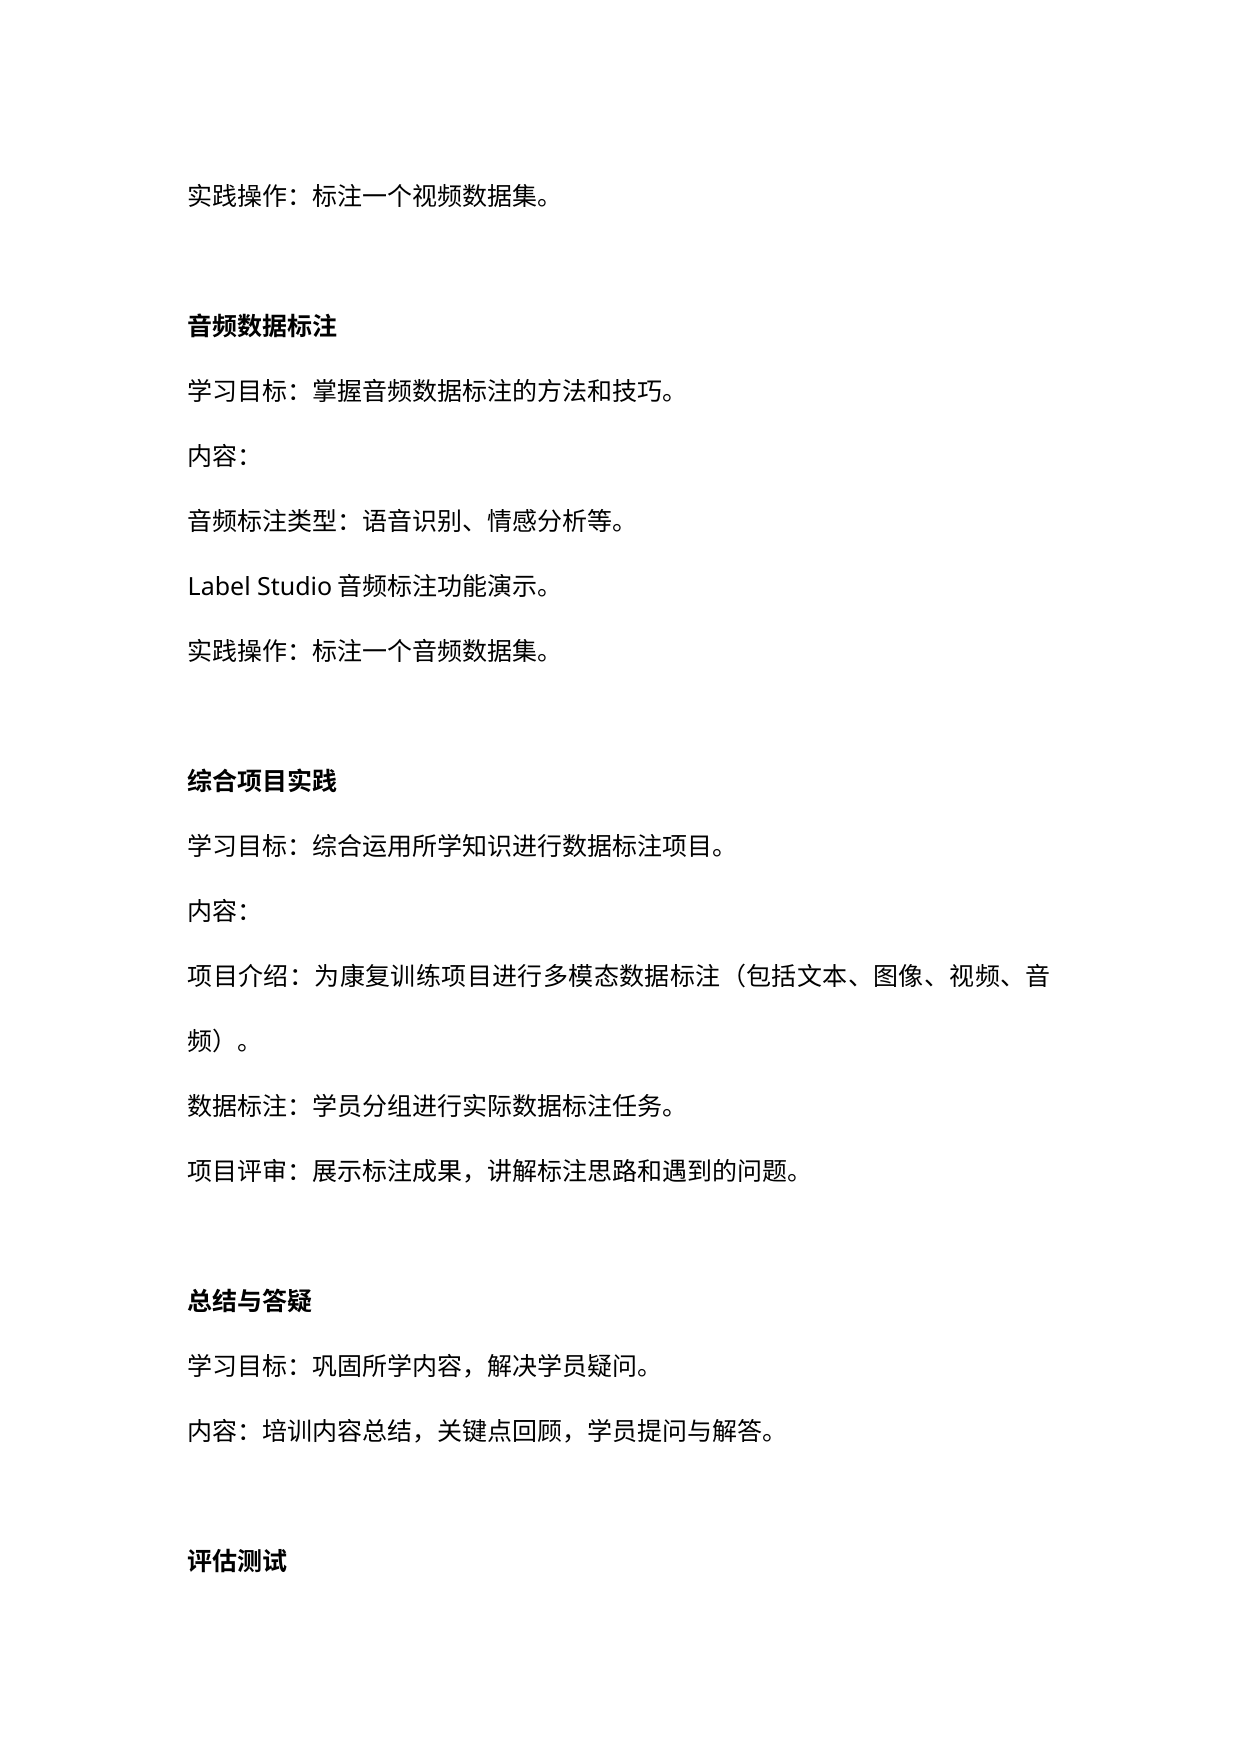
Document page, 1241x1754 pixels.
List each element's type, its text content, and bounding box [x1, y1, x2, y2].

text 学习目标：综合运用所学知识进行数据标注项目。 [187, 812, 1053, 877]
text Label Studio音频标注功能演示。 [187, 552, 1053, 617]
text 内容： [187, 877, 1053, 942]
text 音频标注类型：语音识别、情感分析等。 [187, 487, 1053, 552]
text 学习目标：巩固所学内容，解决学员疑问。 [187, 1332, 1053, 1397]
text 内容：培训内容总结，关键点回顾，学员提问与解答。 [187, 1397, 1053, 1462]
text 数据标注：学员分组进行实际数据标注任务。 [187, 1072, 1053, 1137]
text 学习目标：掌握音频数据标注的方法和技巧。 [187, 357, 1053, 422]
text 实践操作：标注一个音频数据集。 [187, 617, 1053, 682]
text 项目评审：展示标注成果，讲解标注思路和遇到的问题。 [187, 1137, 1053, 1202]
text 评估测试 [187, 1527, 1053, 1592]
text 总结与答疑 [187, 1267, 1053, 1332]
text 音频数据标注 [187, 292, 1053, 357]
text 综合项目实践 [187, 747, 1053, 812]
text 内容： [187, 422, 1053, 487]
text 项目介绍：为康复训练项目进行多模态数据标注（包括文本、图像、视频、音频）。 [187, 942, 1053, 1072]
text 实践操作：标注一个视频数据集。 [187, 162, 1053, 227]
